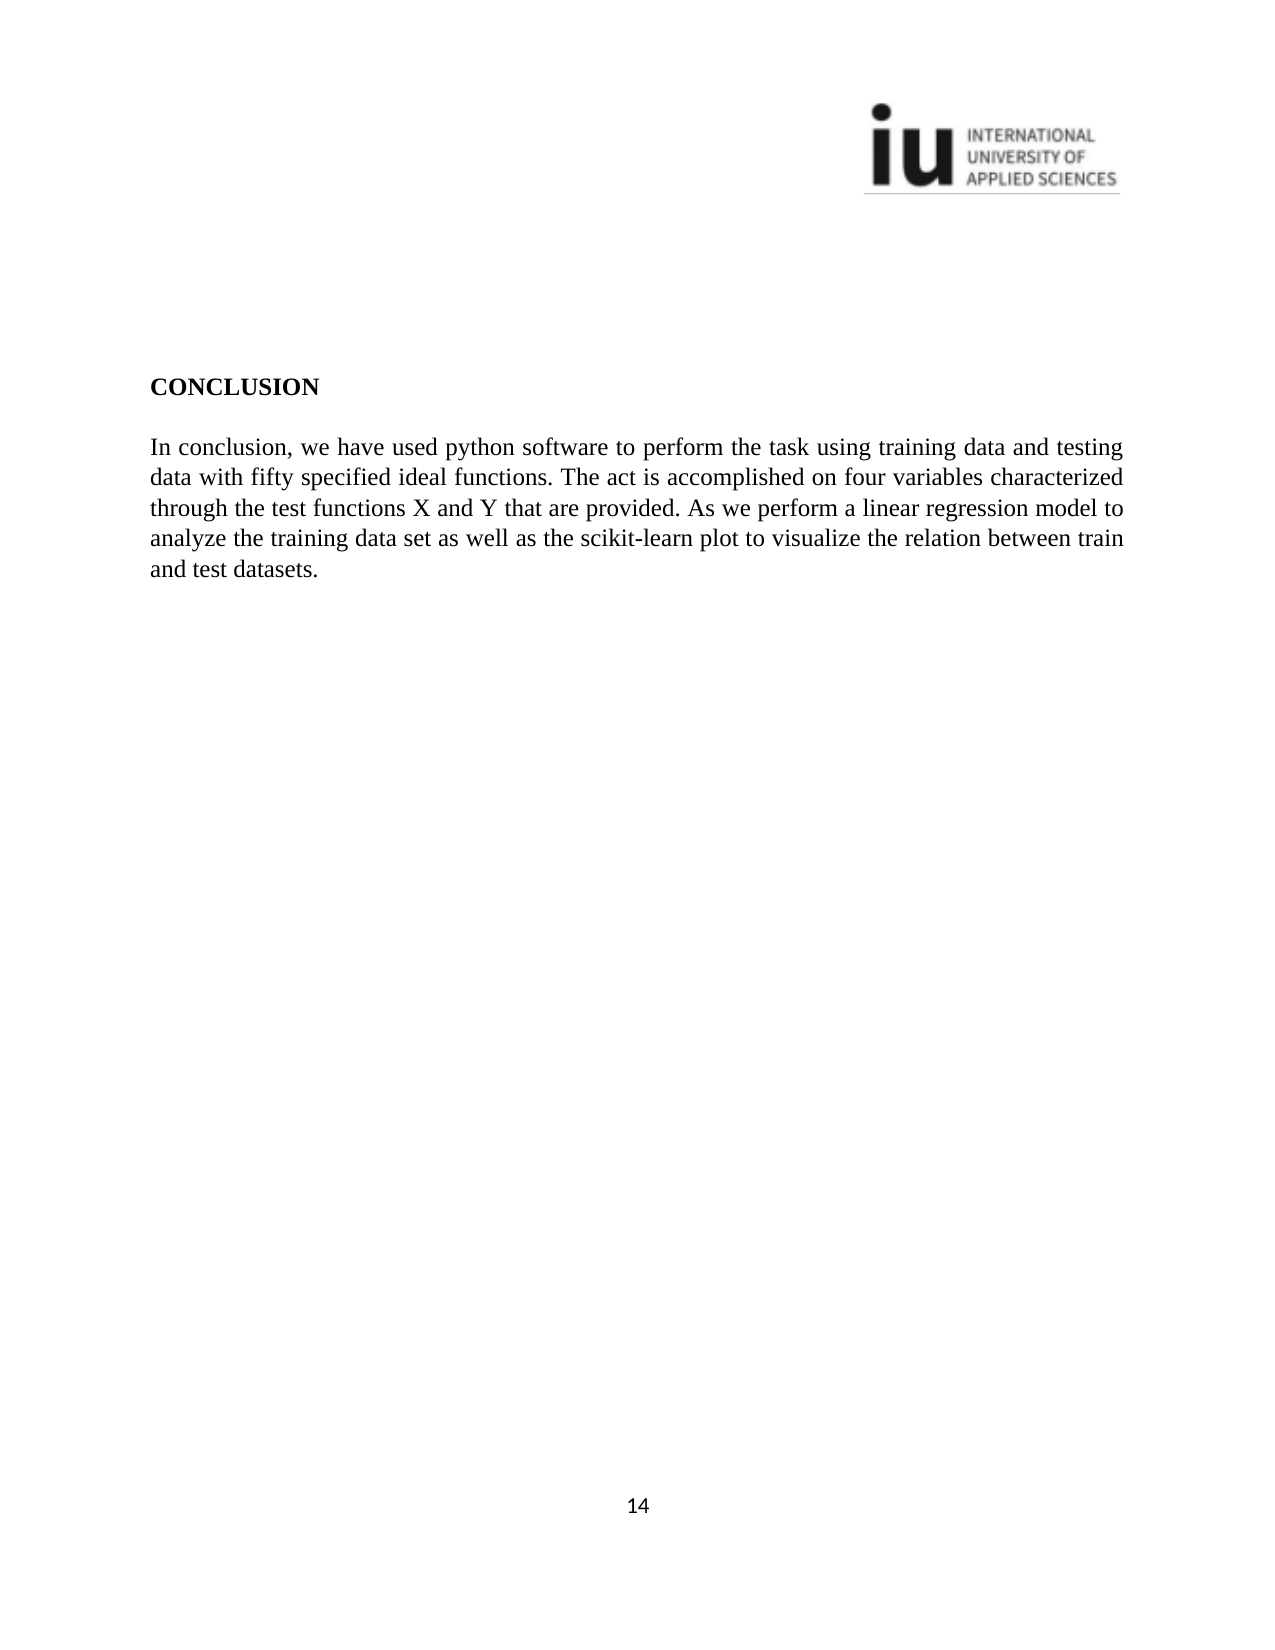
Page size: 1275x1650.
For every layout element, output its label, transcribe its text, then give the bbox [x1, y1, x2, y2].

text In conclusion, we have used python software to perform the task using training data and testing data with fifty specified ideal functions. The act is accomplished on four variables characterized through the test functions X and Y that are provided. As we perform a linear regression model to analyze the training data set as well as the scikit-learn plot to visualize the relation between train and test datasets. [150, 432, 1125, 582]
picture [863, 102, 1121, 196]
text CONCLUSION [150, 372, 1125, 401]
